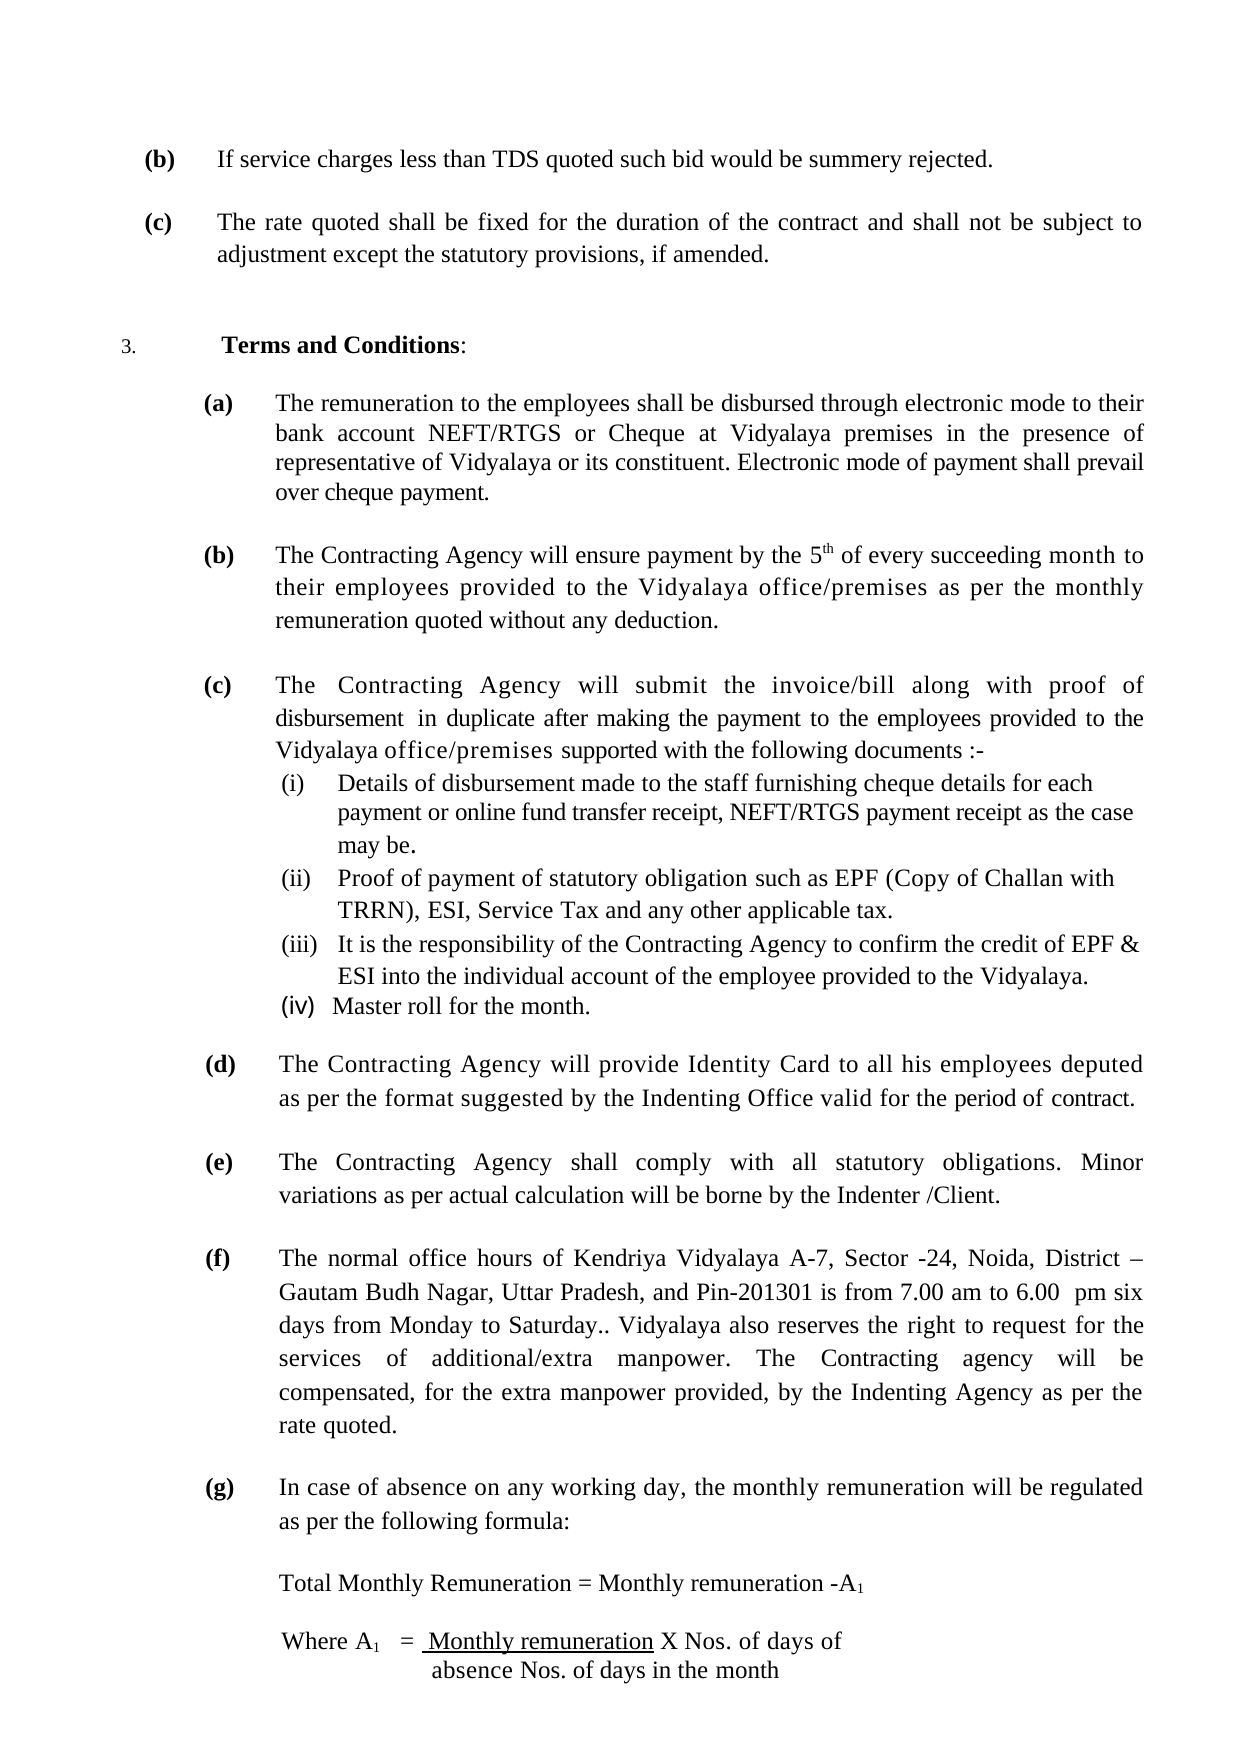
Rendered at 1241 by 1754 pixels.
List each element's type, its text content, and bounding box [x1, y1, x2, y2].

list The Contracting Agency will provide Identity Card to all his employees deputed as per the format suggested by the Indenting Office valid for the period of contract. [205, 1049, 1143, 1112]
list Master roll for the month. [281, 993, 1221, 1020]
list The rate quoted shall be fixed for the duration of the contract and shall not be subject to adjustment except the statutory provisions, if amended. [144, 207, 1143, 268]
text Where A1 = Monthly remuneration X Nos. of days of absence Nos. of days in the month [281, 1626, 900, 1684]
list The Contracting Agency will submit the invoice/bill along with proof of disbursement in duplicate after making the payment to the employees provided to the Vidyalaya office/premises supported with the following documents :- [204, 670, 1144, 764]
list The Contracting Agency shall comply with all statutory obligations. Minor variations as per actual calculation will be borne by the Indenter /Client. [205, 1147, 1143, 1209]
text Total Monthly Remuneration = Monthly remuneration -A1 [279, 1568, 1221, 1597]
list If service charges less than TDS quoted such bid would be summery rejected. [144, 144, 1144, 173]
list Proof of payment of statutory obligation such as EPF (Copy of Challan with TRRN), ESI, Service Tax and any other applicable tax. [281, 863, 1143, 924]
list Details of disbursement made to the staff furnishing cheque details for each payment or online fund transfer receipt, NEFT/RTGS payment receipt as the case may be. [281, 768, 1144, 861]
list In case of absence on any working day, the monthly remuneration will be regulated as per the following formula: [205, 1472, 1144, 1534]
list The Contracting Agency will ensure payment by the 5th of every succeeding month to their employees provided to the Vidyalaya office/premises as per the monthly remuneration quoted without any deduction. [204, 540, 1144, 633]
list The remuneration to the employees shall be disbursed through electronic mode to their bank account NEFT/RTGS or Cheque at Vidyalaya premises in the presence of representative of Vidyalaya or its constituent. Electronic mode of payment shall prevail over cheque payment. [204, 388, 1144, 506]
subtitle Terms and Conditions: [121, 330, 1221, 359]
list The normal office hours of Kendriya Vidyalaya A-7, Sector -24, Noida, District – Gautam Budh Nagar, Uttar Pradesh, and Pin-201301 is from 7.00 am to 6.00 pm six days from Monday to Saturday.. Vidyalaya also reserves the right to request for the services of additional/extra manpower. The Contracting agency will be compensated, for the extra manpower provided, by the Indenting Agency as per the rate quoted. [205, 1243, 1144, 1439]
list It is the responsibility of the Contracting Agency to confirm the credit of EPF & ESI into the individual account of the employee provided to the Vidyalaya. [281, 929, 1143, 990]
